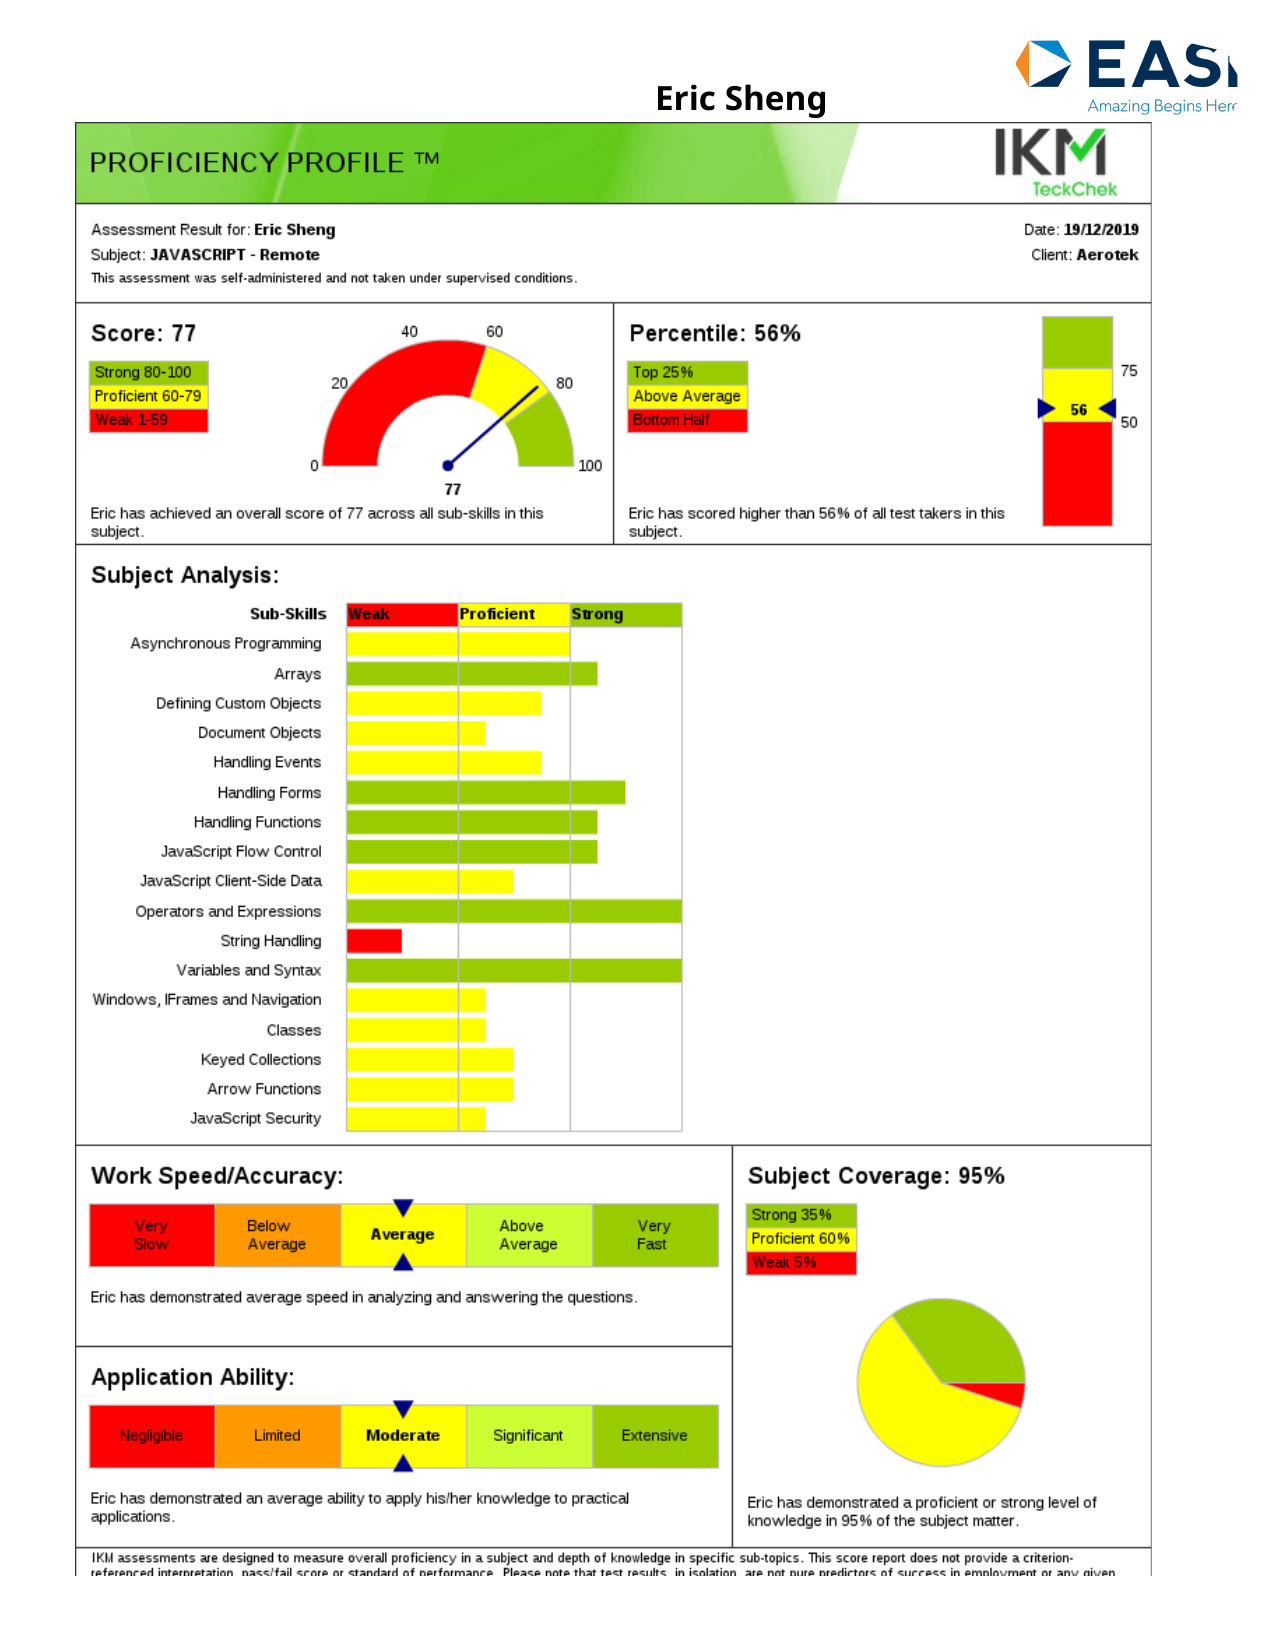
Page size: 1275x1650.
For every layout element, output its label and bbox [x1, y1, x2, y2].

picture [1007, 27, 1246, 118]
